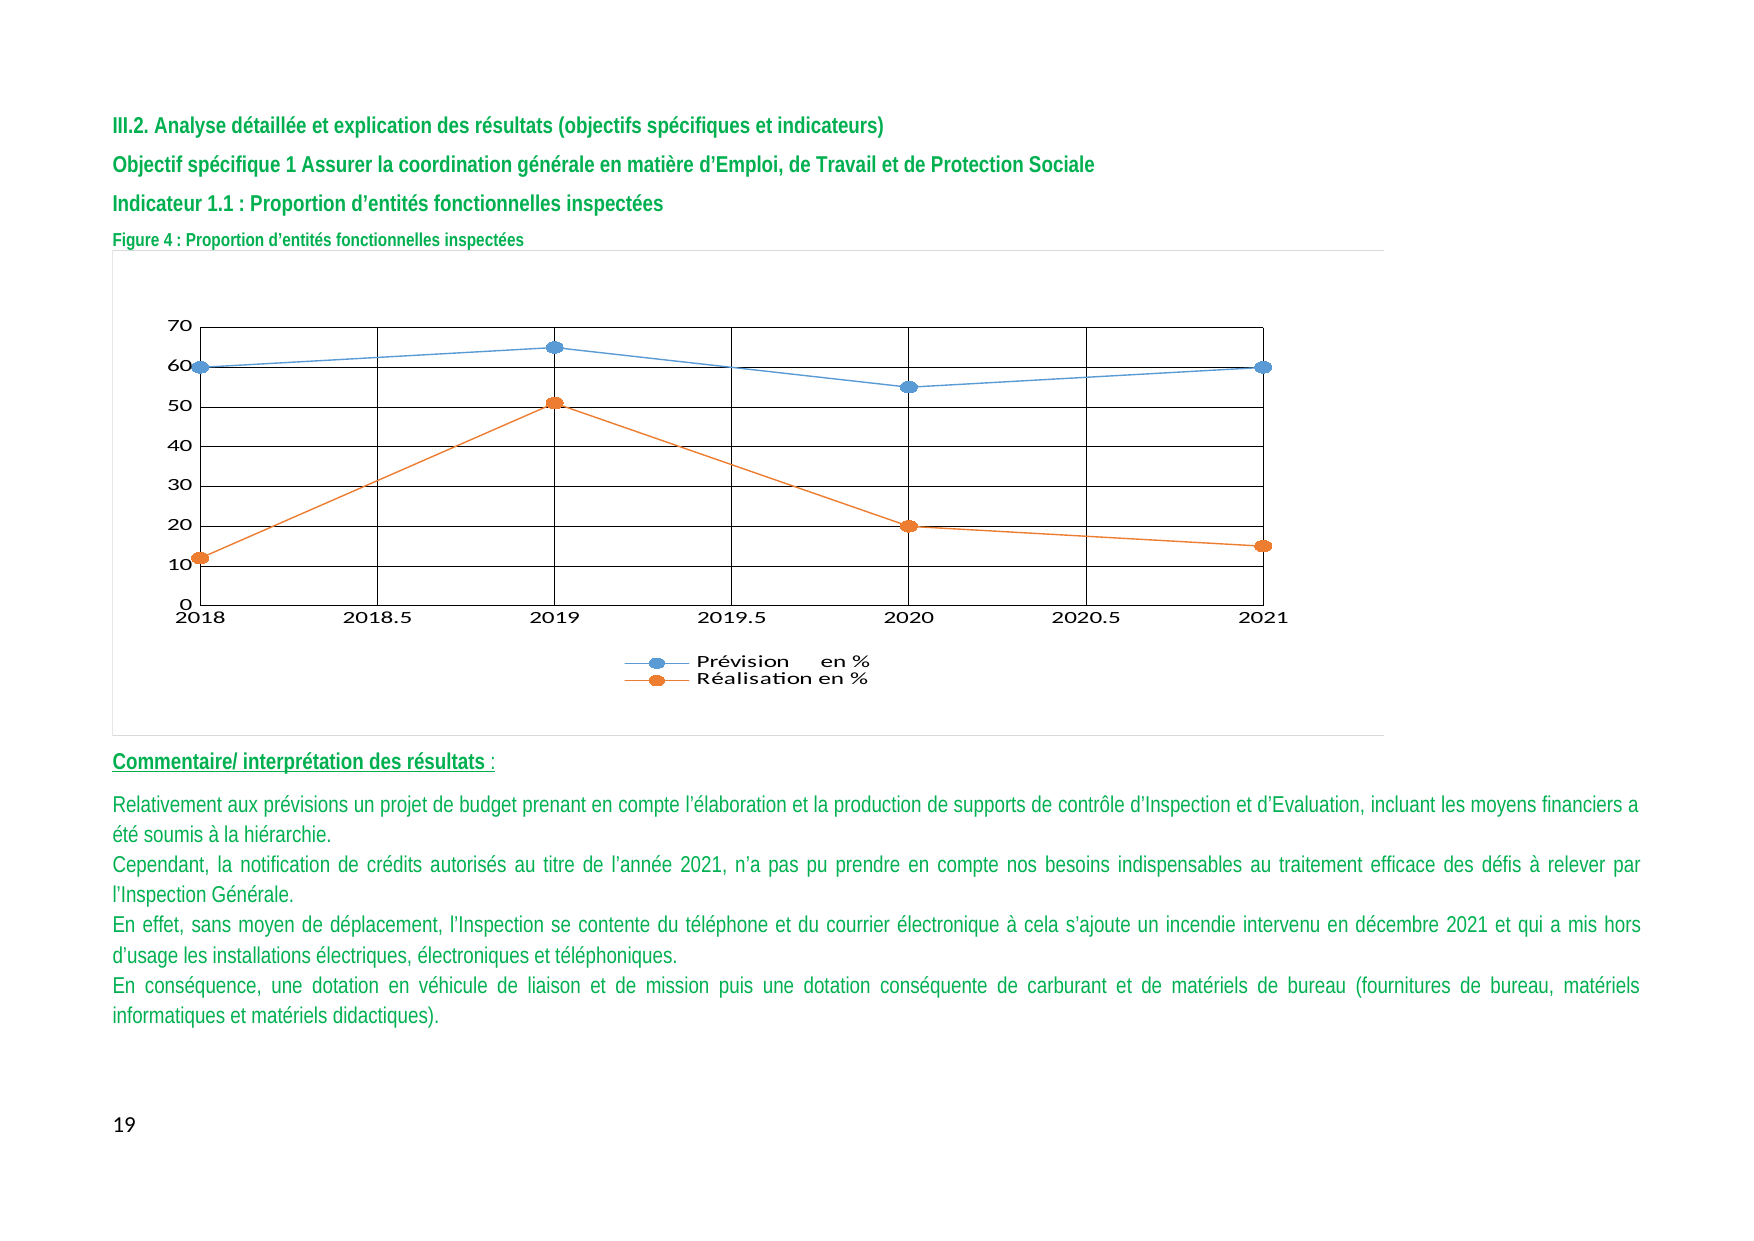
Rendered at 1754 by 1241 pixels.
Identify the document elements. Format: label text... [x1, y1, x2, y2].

text En effet, sans moyen de déplacement, l’Inspection se contente du téléphone et du courrier électronique à cela s’ajoute un incendie intervenu en décembre 2021 et qui a mis hors d’usage les installations électriques, électroniques et téléphoniques. [112, 911, 1642, 968]
text Cependant, la notification de crédits autorisés au titre de l’année 2021, n’a pas pu prendre en compte nos besoins indispensables au traitement efficace des défis à relever par l’Inspection Générale. [112, 851, 1642, 907]
subtitle III.2. Analyse détaillée et explication des résultats (objectifs spécifiques et indicateurs) [112, 112, 1642, 138]
text Figure 4 : Proportion d’entités fonctionnelles inspectées [112, 229, 1642, 250]
text Objectif spécifique 1 Assurer la coordination générale en matière d’Emploi, de Travail et de Protection Sociale [112, 151, 1642, 177]
text En conséquence, une dotation en véhicule de liaison et de mission puis une dotation conséquente de carburant et de matériels de bureau (fournitures de bureau, matériels informatiques et matériels didactiques). [112, 972, 1642, 1028]
text Commentaire/ interprétation des résultats : [112, 748, 1642, 774]
text Indicateur 1.1 : Proportion d’entités fonctionnelles inspectées [112, 190, 1642, 216]
text Relativement aux prévisions un projet de budget prenant en compte l’élaboration et la production de supports de contrôle d’Inspection et d’Evaluation, incluant les moyens financiers a été soumis à la hiérarchie. [112, 791, 1642, 847]
